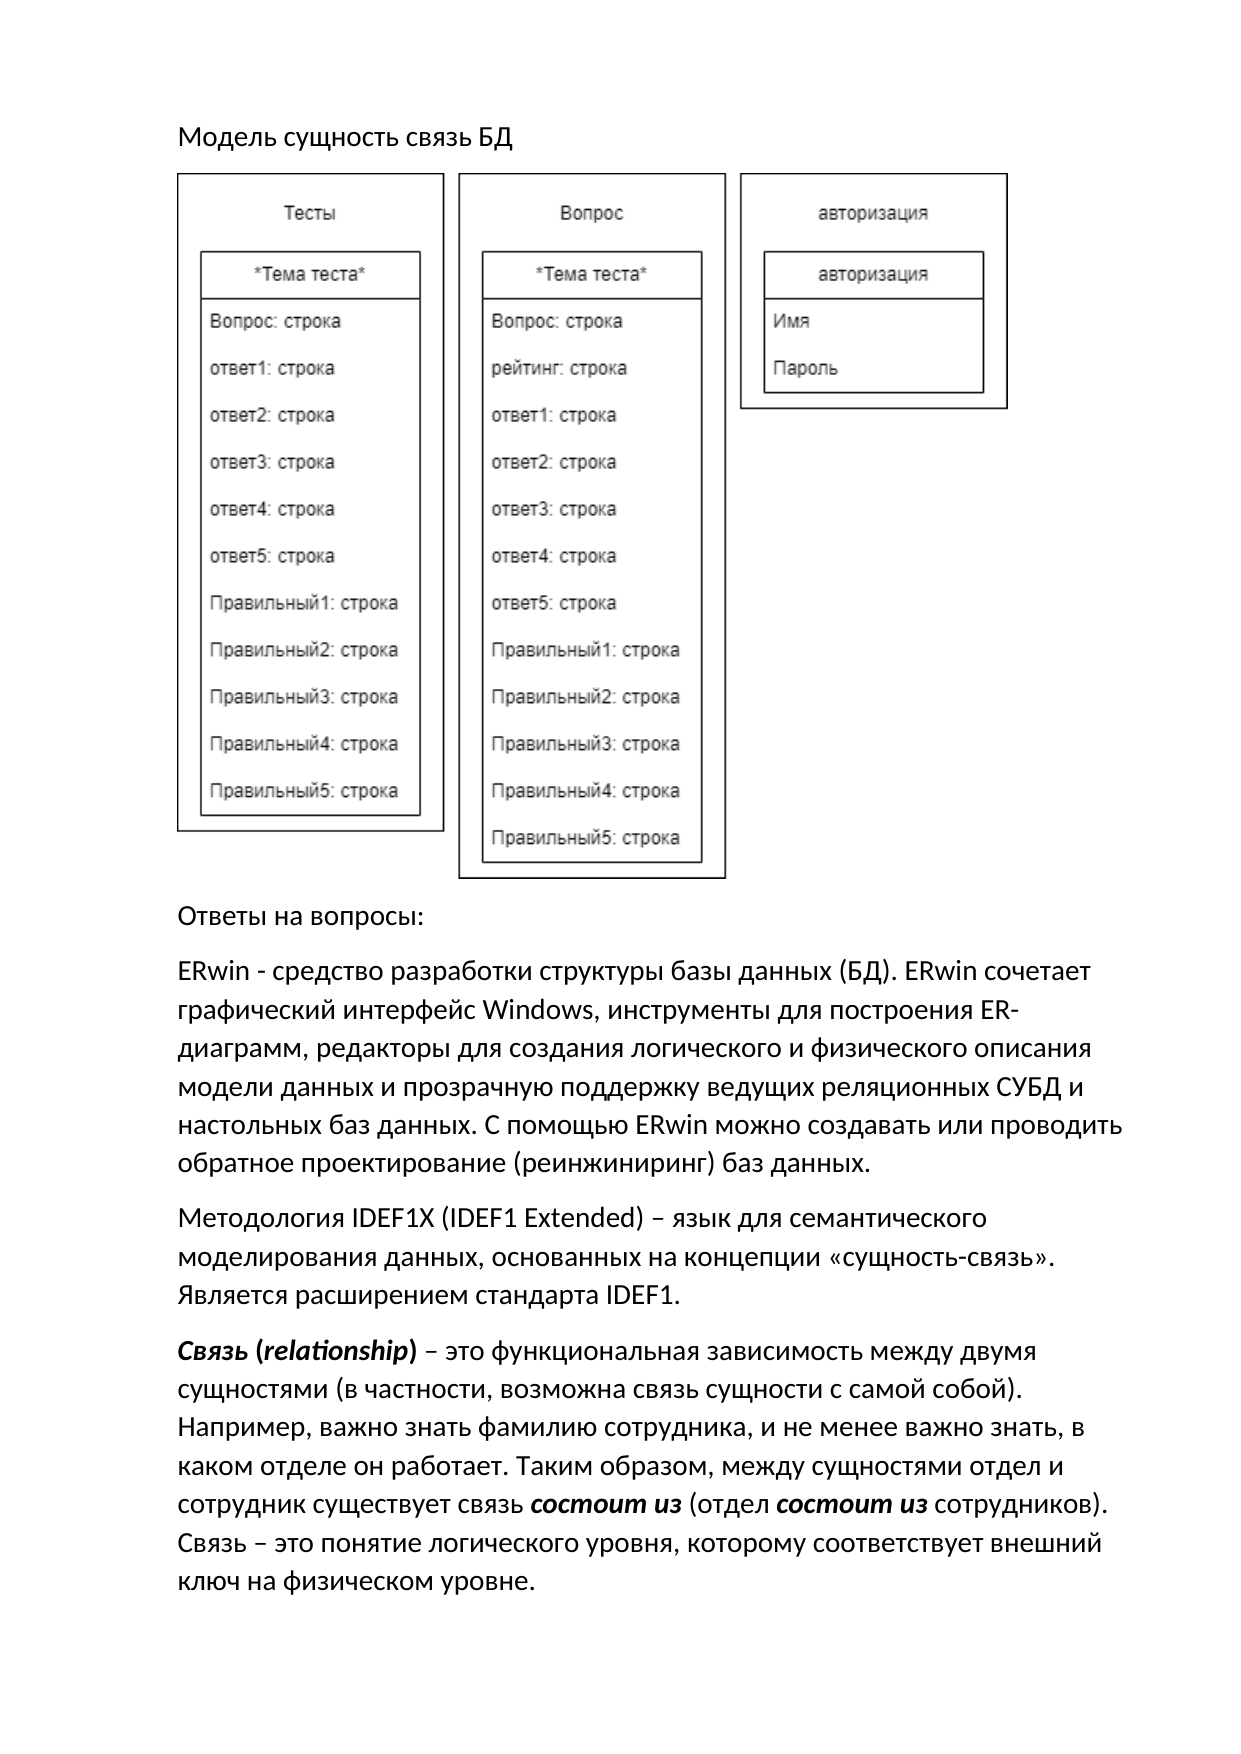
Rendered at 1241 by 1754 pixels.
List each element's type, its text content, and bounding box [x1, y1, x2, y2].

text Модель сущность связь БД [177, 118, 1152, 154]
text Связь (relationship) – это функциональная зависимость между двумя сущностями (в частности, возможна связь сущности с самой собой). Например, важно знать фамилию сотрудника, и не менее важно знать, в каком отделе он работает. Таким образом, между сущностями отдел и сотрудник существует связь состоит из (отдел состоит из сотрудников). Связь – это понятие логического уровня, которому соответствует внешний ключ на физическом уровне. [177, 1332, 1152, 1598]
text Методология IDEF1X (IDEF1 Extended) – язык для семантического моделирования данных, основанных на концепции «сущность-связь». Является расширением стандарта IDEF1. [177, 1199, 1152, 1312]
text ERwin - средство разработки структуры базы данных (БД). ERwin сочетает графический интерфейс Windows, инструменты для построения ER-диаграмм, редакторы для создания логического и физического описания модели данных и прозрачную поддержку ведущих реляционных СУБД и настольных баз данных. С помощью ERwin можно создавать или проводить обратное проектирование (реинжиниринг) баз данных. [177, 952, 1152, 1180]
picture [177, 173, 1008, 879]
text Ответы на вопросы: [177, 897, 1152, 933]
